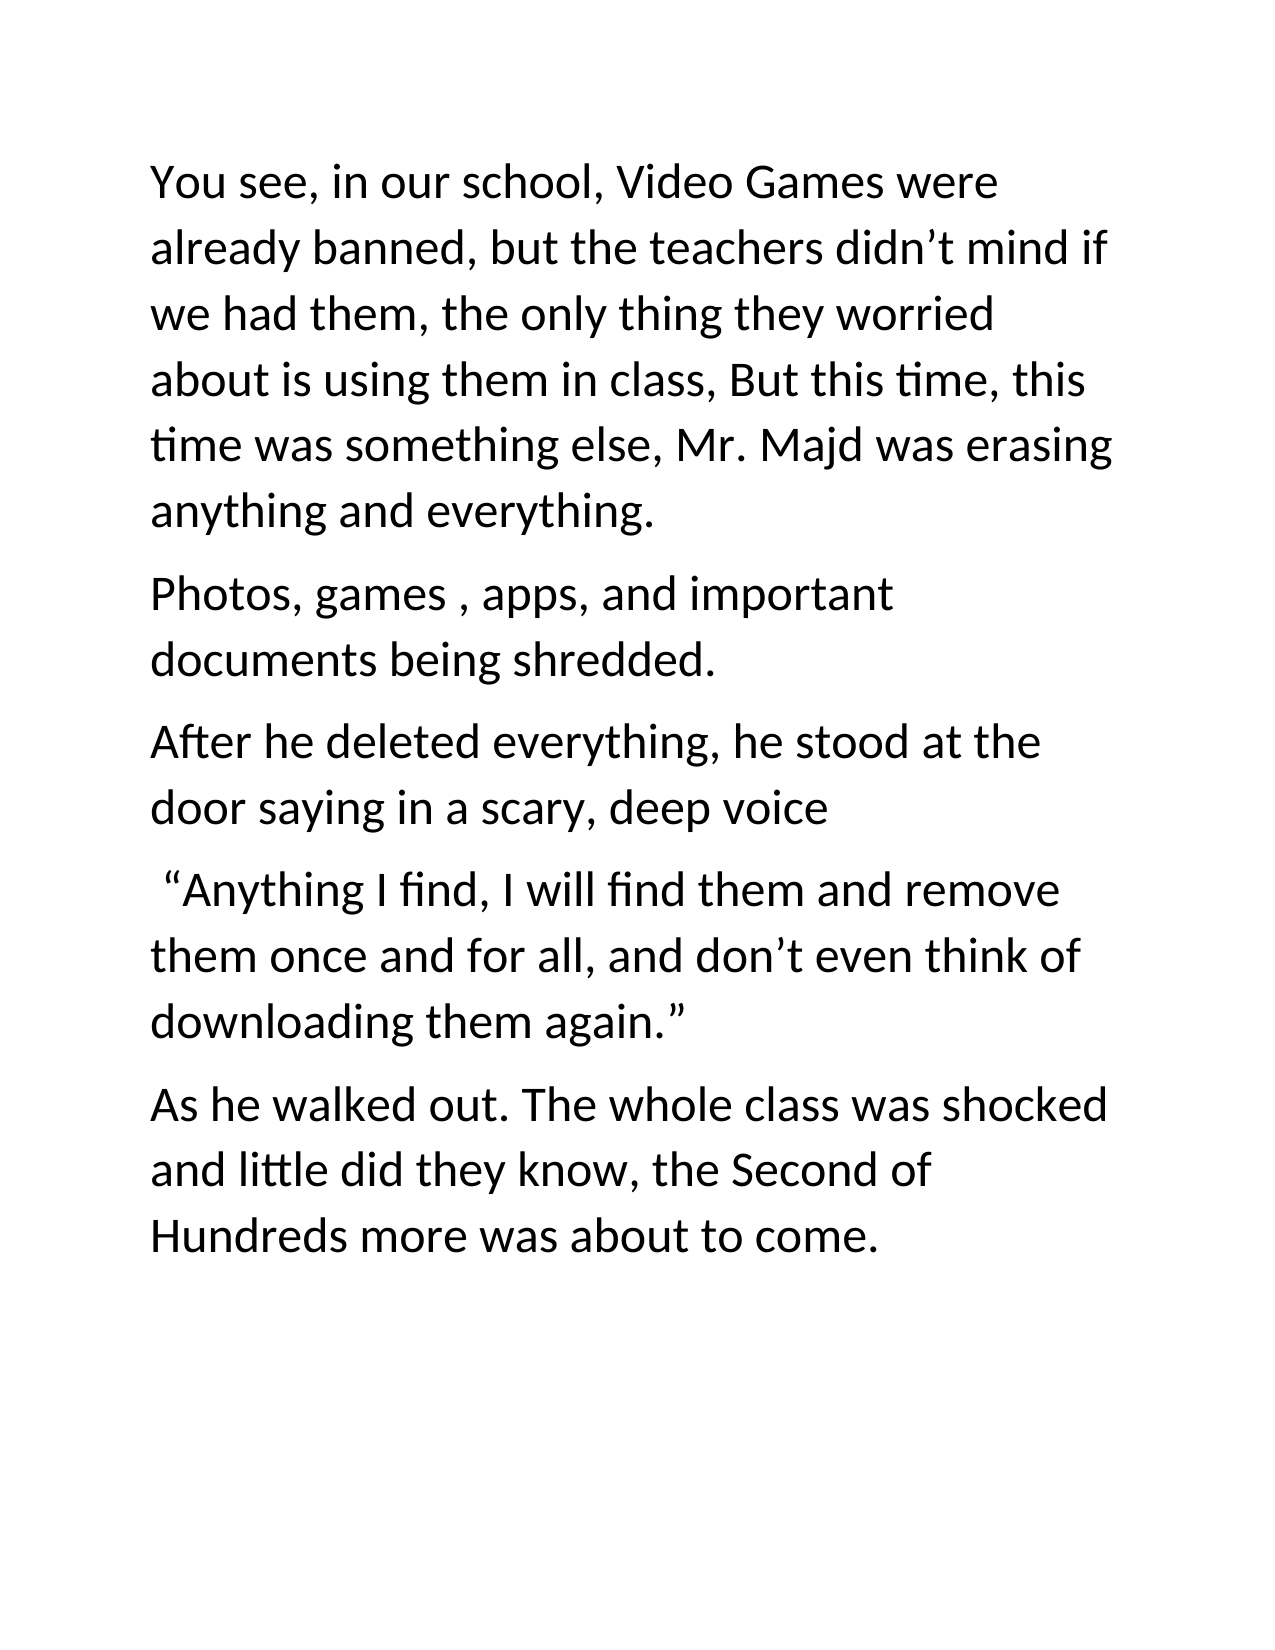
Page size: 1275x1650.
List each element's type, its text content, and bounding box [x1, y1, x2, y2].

text After he deleted everything, he stood at the door saying in a scary, deep voice [150, 710, 1125, 837]
text You see, in our school, Video Games were already banned, but the teachers didn’t mind if we had them, the only thing they worried about is using them in class, But this time, this time was something else, Mr. Majd was erasing anything and everything. [150, 150, 1125, 540]
text Photos, games , apps, and important documents being shredded. [150, 562, 1125, 688]
text “Anything I find, I will find them and remove them once and for all, and don’t even think of downloading them again.” [150, 858, 1125, 1051]
text As he walked out. The whole class was shocked and little did they know, the Second of Hundreds more was about to come. [150, 1072, 1125, 1265]
